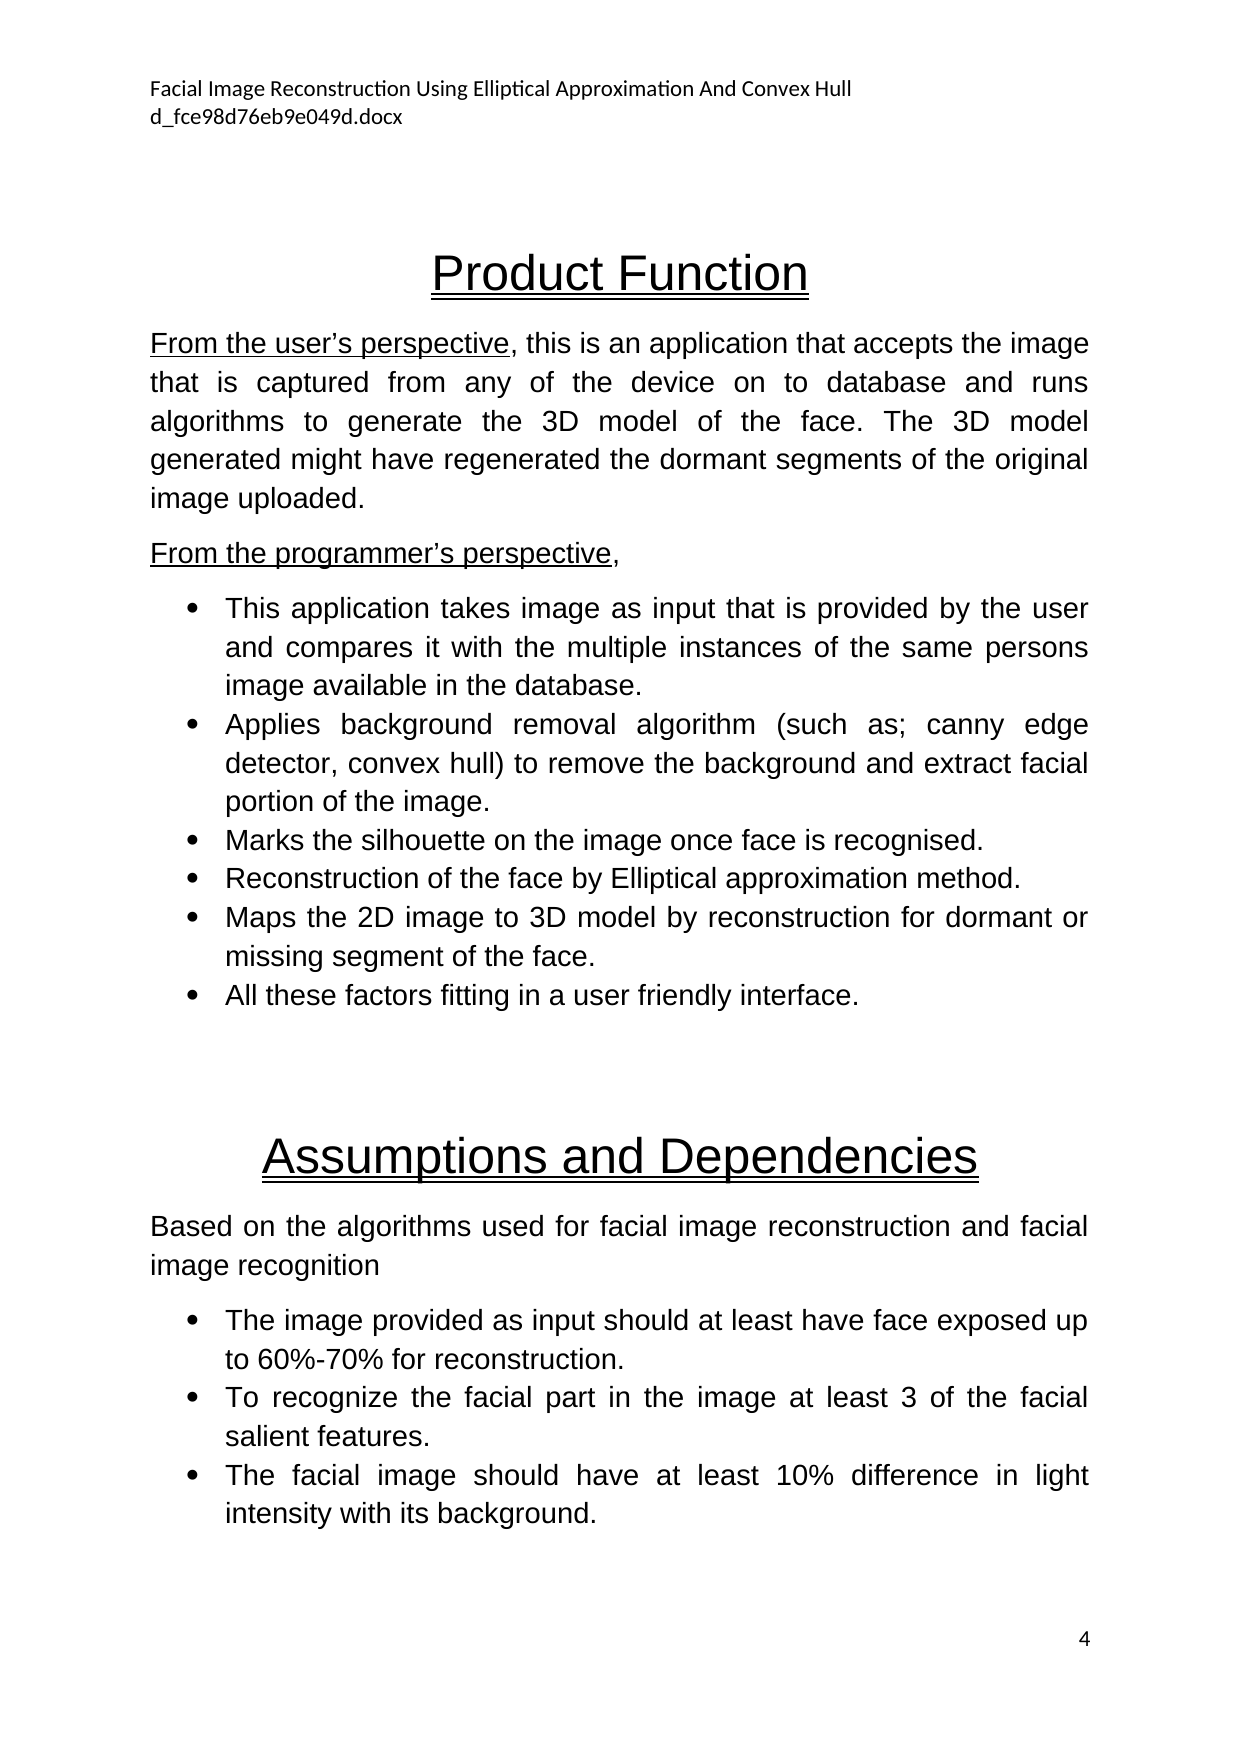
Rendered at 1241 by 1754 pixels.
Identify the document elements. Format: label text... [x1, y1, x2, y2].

text Product Function [150, 244, 1090, 301]
list Reconstruction of the face by Elliptical approximation method. [187, 861, 1090, 895]
text From the user’s perspective, this is an application that accepts the image that is captured from any of the device on to database and runs algorithms to generate the 3D model of the face. The 3D model generated might have regenerated the dormant segments of the original image uploaded. [150, 326, 1090, 514]
list Marks the silhouette on the image once face is recognised. [187, 823, 1090, 856]
list Maps the 2D image to 3D model by reconstruction for dormant or missing segment of the face. [187, 900, 1090, 972]
text Assumptions and Dependencies [150, 1127, 1090, 1184]
list All these factors fitting in a user friendly interface. [187, 977, 1090, 1011]
list The facial image should have at least 10% difference in light intensity with its background. [187, 1458, 1090, 1530]
text From the programmer’s perspective, [150, 536, 1090, 569]
list To recognize the facial part in the image at least 3 of the facial salient features. [187, 1380, 1090, 1453]
text Based on the algorithms used for facial image reconstruction and facial image recognition [150, 1209, 1090, 1281]
list This application takes image as input that is provided by the user and compares it with the multiple instances of the same persons image available in the database. [187, 591, 1090, 702]
list The image provided as input should at least have face exposed up to 60%-70% for reconstruction. [187, 1303, 1090, 1375]
list Applies background removal algorithm (such as; canny edge detector, convex hull) to remove the background and extract facial portion of the image. [187, 707, 1090, 818]
